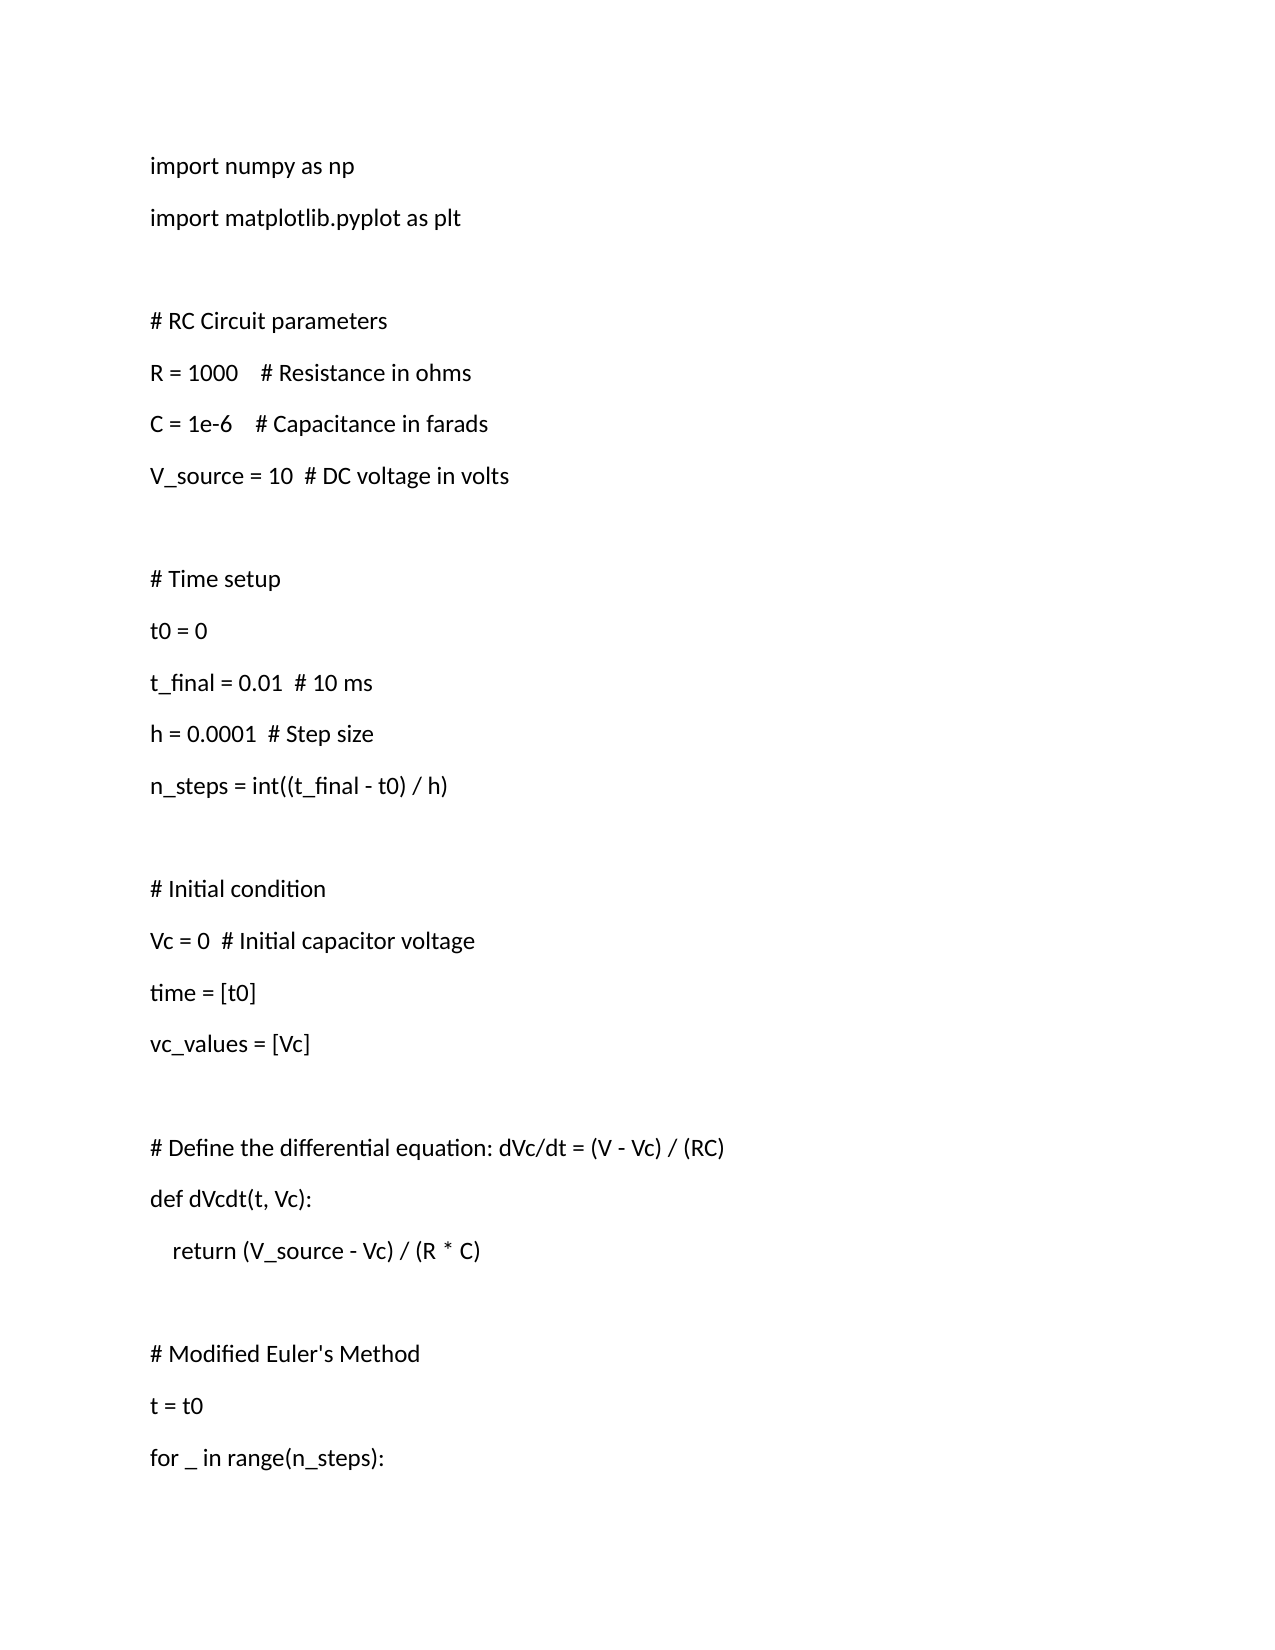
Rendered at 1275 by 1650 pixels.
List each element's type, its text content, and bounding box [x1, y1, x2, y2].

text V_source = 10 # DC voltage in volts [150, 460, 1125, 491]
text C = 1e-6 # Capacitance in farads [150, 408, 1125, 439]
text # RC Circuit parameters [150, 305, 1125, 336]
text for _ in range(n_steps): [150, 1442, 1125, 1472]
text Vc = 0 # Initial capacitor voltage [150, 925, 1125, 956]
text # Initial condition [150, 873, 1125, 904]
text # Modified Euler's Method [150, 1338, 1125, 1369]
text # Time setup [150, 563, 1125, 594]
text t0 = 0 [150, 615, 1125, 646]
text n_steps = int((t_final - t0) / h) [150, 770, 1125, 801]
text return (V_source - Vc) / (R * C) [150, 1235, 1125, 1266]
text import numpy as np [150, 150, 1125, 181]
text h = 0.0001 # Step size [150, 718, 1125, 749]
text t = t0 [150, 1390, 1125, 1421]
text import matplotlib.pyplot as plt [150, 202, 1125, 232]
text time = [t0] [150, 977, 1125, 1007]
text vc_values = [Vc] [150, 1028, 1125, 1059]
text t_final = 0.01 # 10 ms [150, 667, 1125, 697]
text def dVcdt(t, Vc): [150, 1183, 1125, 1214]
text R = 1000 # Resistance in ohms [150, 357, 1125, 387]
text # Define the differential equation: dVc/dt = (V - Vc) / (RC) [150, 1132, 1125, 1162]
